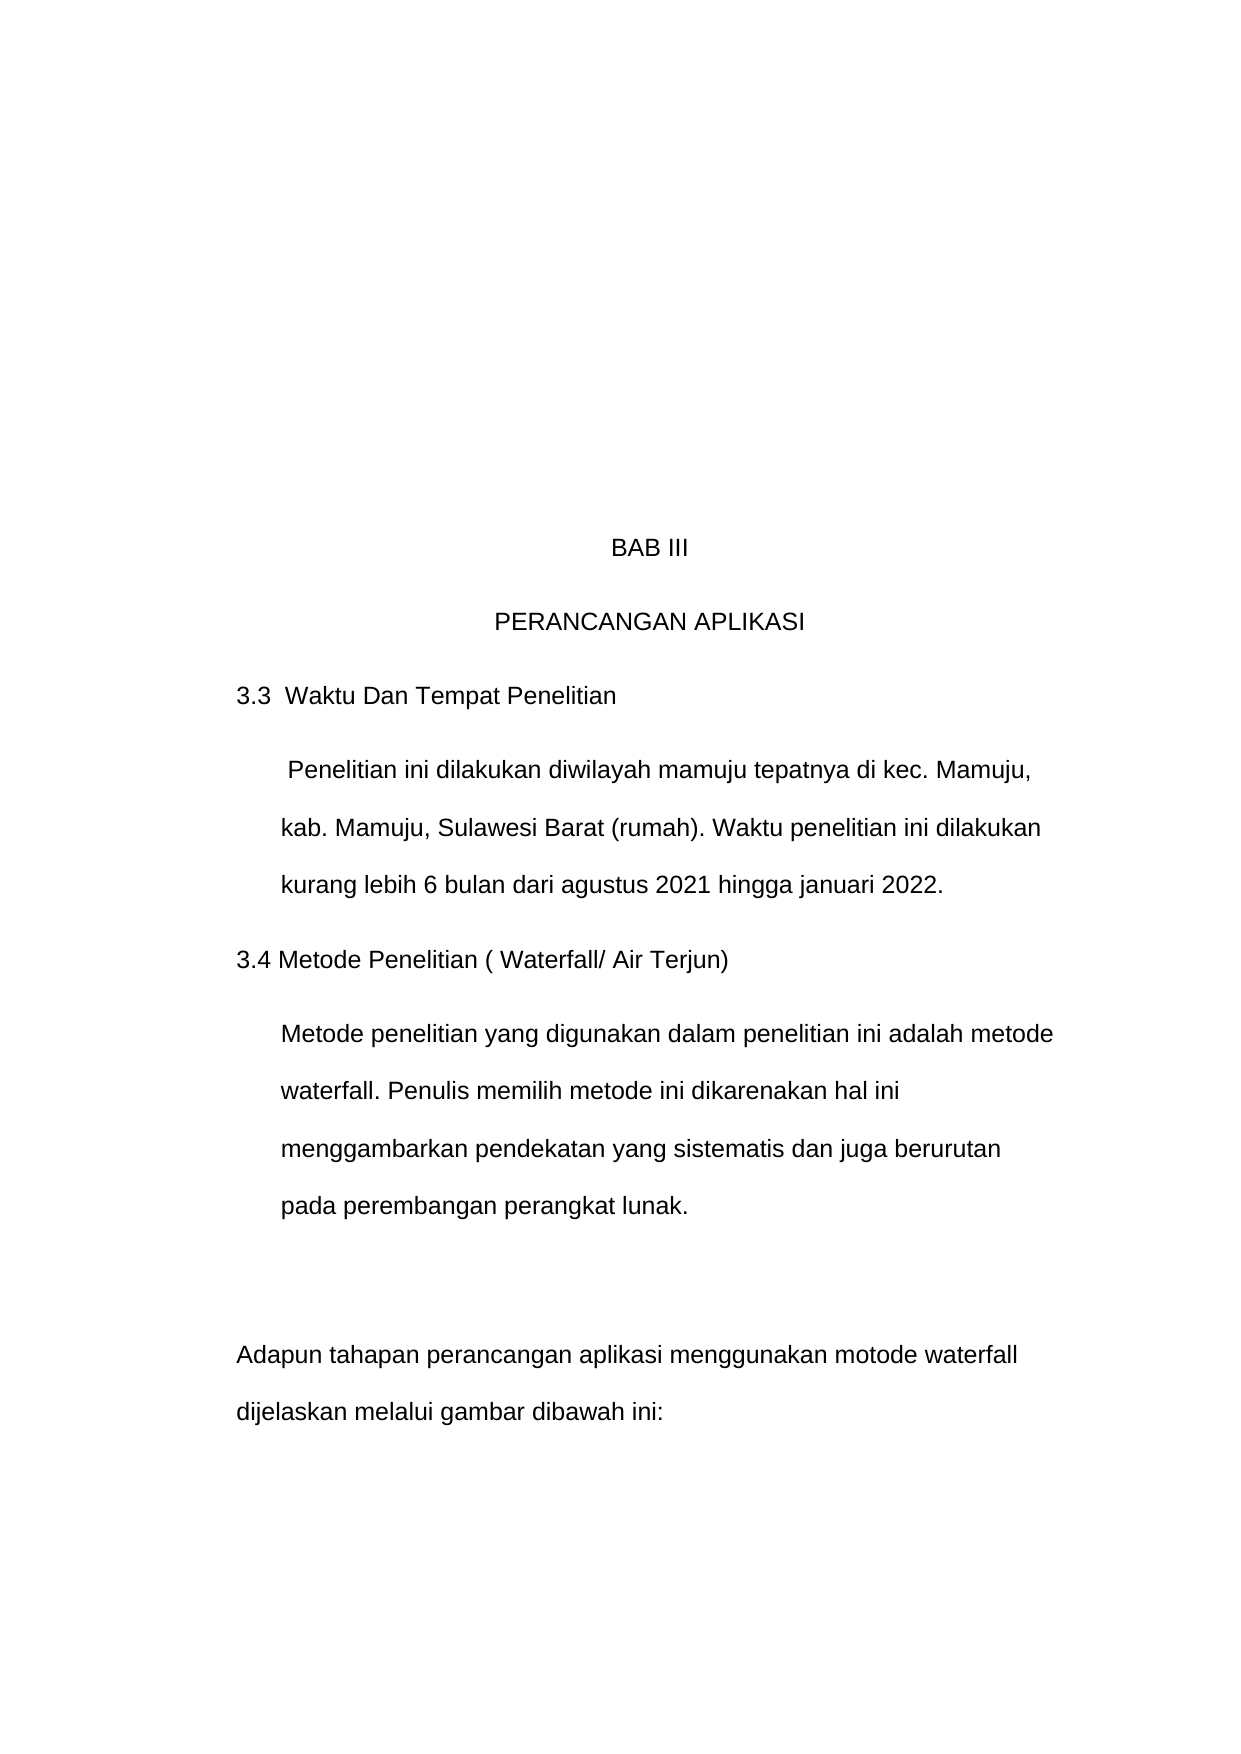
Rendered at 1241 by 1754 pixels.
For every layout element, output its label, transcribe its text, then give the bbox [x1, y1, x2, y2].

text Penelitian ini dilakukan diwilayah mamuju tepatnya di kec. Mamuju, kab. Mamuju, Sulawesi Barat (rumah). Waktu penelitian ini dilakukan kurang lebih 6 bulan dari agustus 2021 hingga januari 2022. [281, 755, 1063, 899]
text 3.3 Waktu Dan Tempat Penelitian [236, 681, 1063, 710]
text Adapun tahapan perancangan aplikasi menggunakan motode waterfall dijelaskan melalui gambar dibawah ini: [236, 1339, 1063, 1426]
text BAB III [236, 533, 1063, 562]
text Metode penelitian yang digunakan dalam penelitian ini adalah metode waterfall. Penulis memilih metode ini dikarenakan hal ini menggambarkan pendekatan yang sistematis dan juga berurutan pada perembangan perangkat lunak. [281, 1019, 1063, 1220]
text 3.4 Metode Penelitian ( Waterfall/ Air Terjun) [236, 944, 1063, 973]
text PERANCANGAN APLIKASI [236, 607, 1063, 636]
